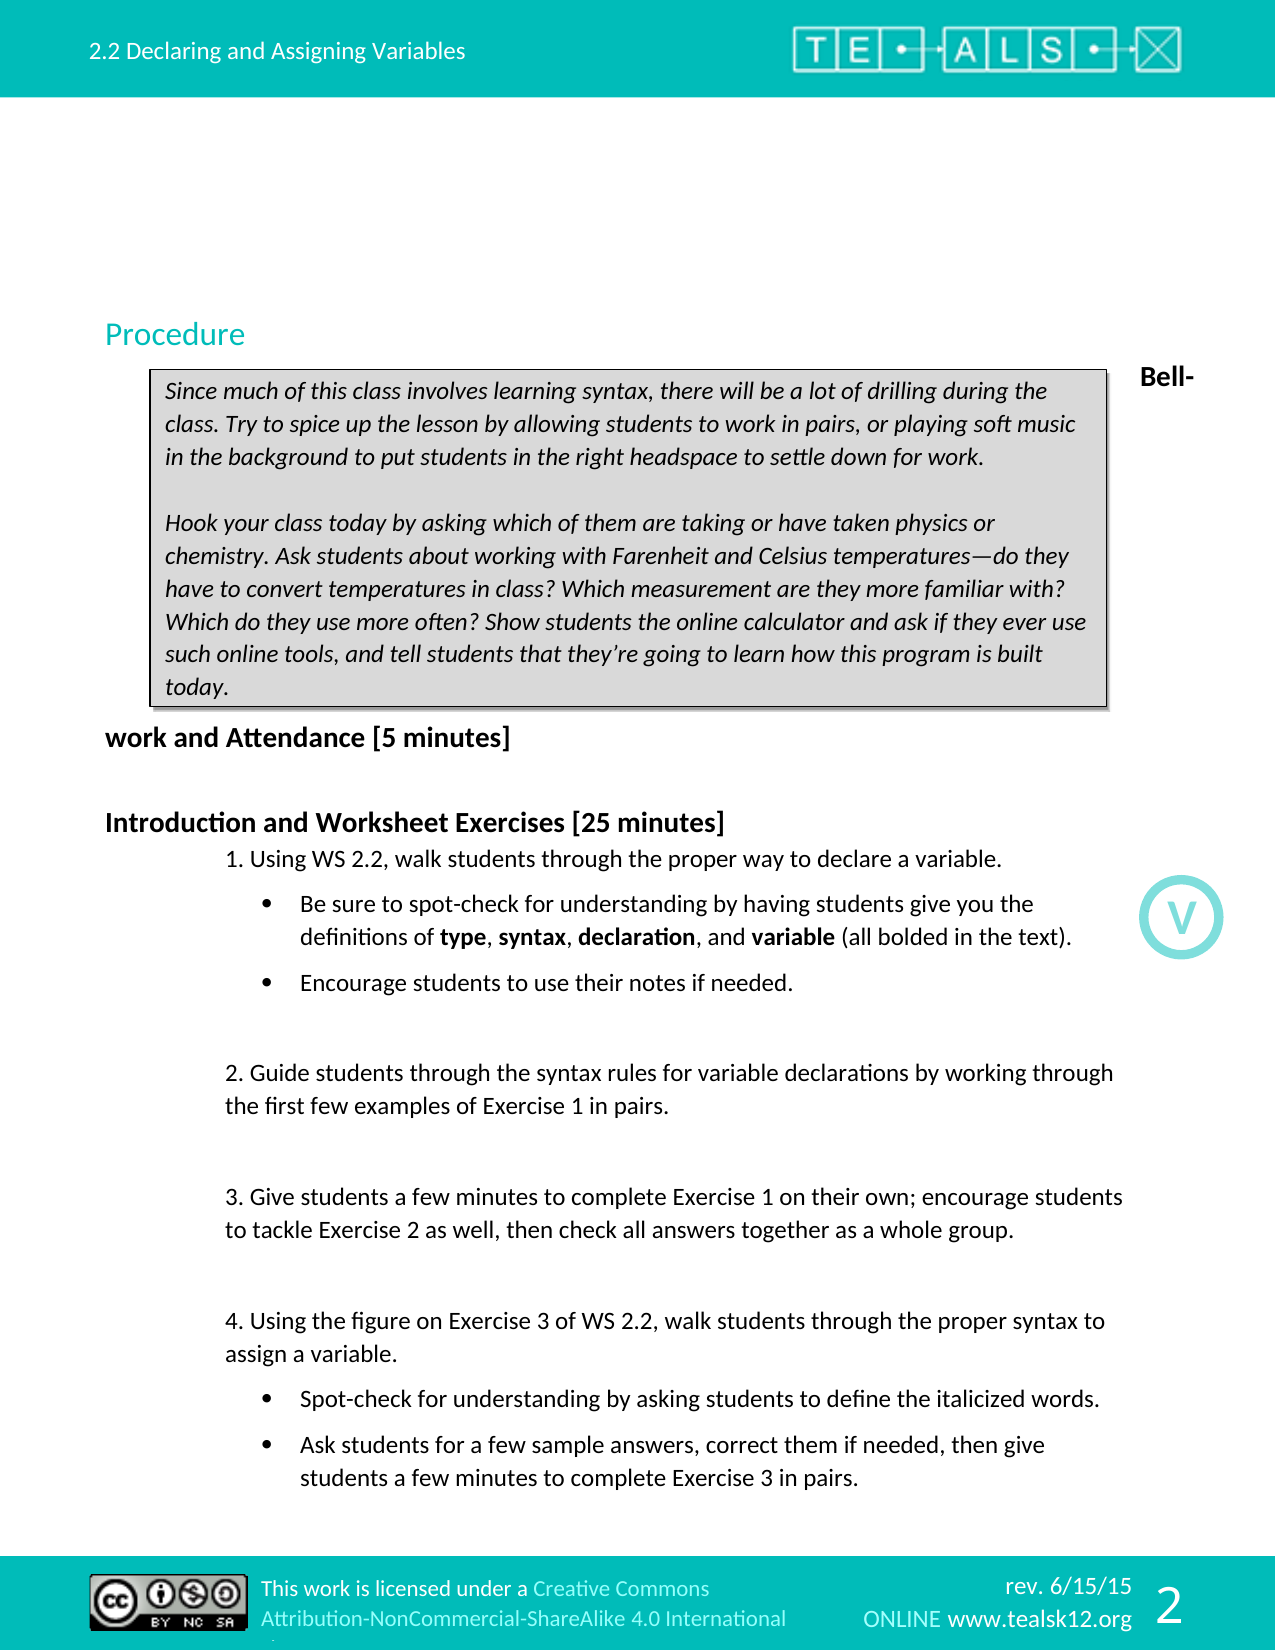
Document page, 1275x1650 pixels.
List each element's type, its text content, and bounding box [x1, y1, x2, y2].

subtitle Bell-work and Attendance [5 minutes] [105, 358, 1200, 755]
list Encourage students to use their notes if needed. [262, 967, 1125, 997]
subtitle Introduction and Worksheet Exercises [25 minutes] [105, 804, 1200, 840]
text 3. Give students a few minutes to complete Exercise 1 on their own; encourage students to tackle Exercise 2 as well, then check all answers together as a whole group. [225, 1181, 1125, 1245]
text 1. Using WS 2.2, walk students through the proper way to declare a variable. [225, 843, 1125, 873]
list Spot-check for understanding by asking students to define the italicized words. [262, 1383, 1125, 1414]
subtitle Procedure [105, 313, 1200, 354]
text 4. Using the figure on Exercise 3 of WS 2.2, walk students through the proper syntax to assign a variable. [225, 1305, 1125, 1368]
list Ask students for a few sample answers, correct them if needed, then give students a few minutes to complete Exercise 3 in pairs. [262, 1429, 1125, 1492]
picture [89, 1574, 248, 1631]
text 2. Guide students through the syntax rules for variable declarations by working through the first few examples of Exercise 1 in pairs. [225, 1057, 1125, 1121]
list Be sure to spot-check for understanding by having students give you the definitions of type, syntax, declaration, and variable (all bolded in the text). [262, 888, 1125, 952]
picture [773, 14, 1200, 81]
